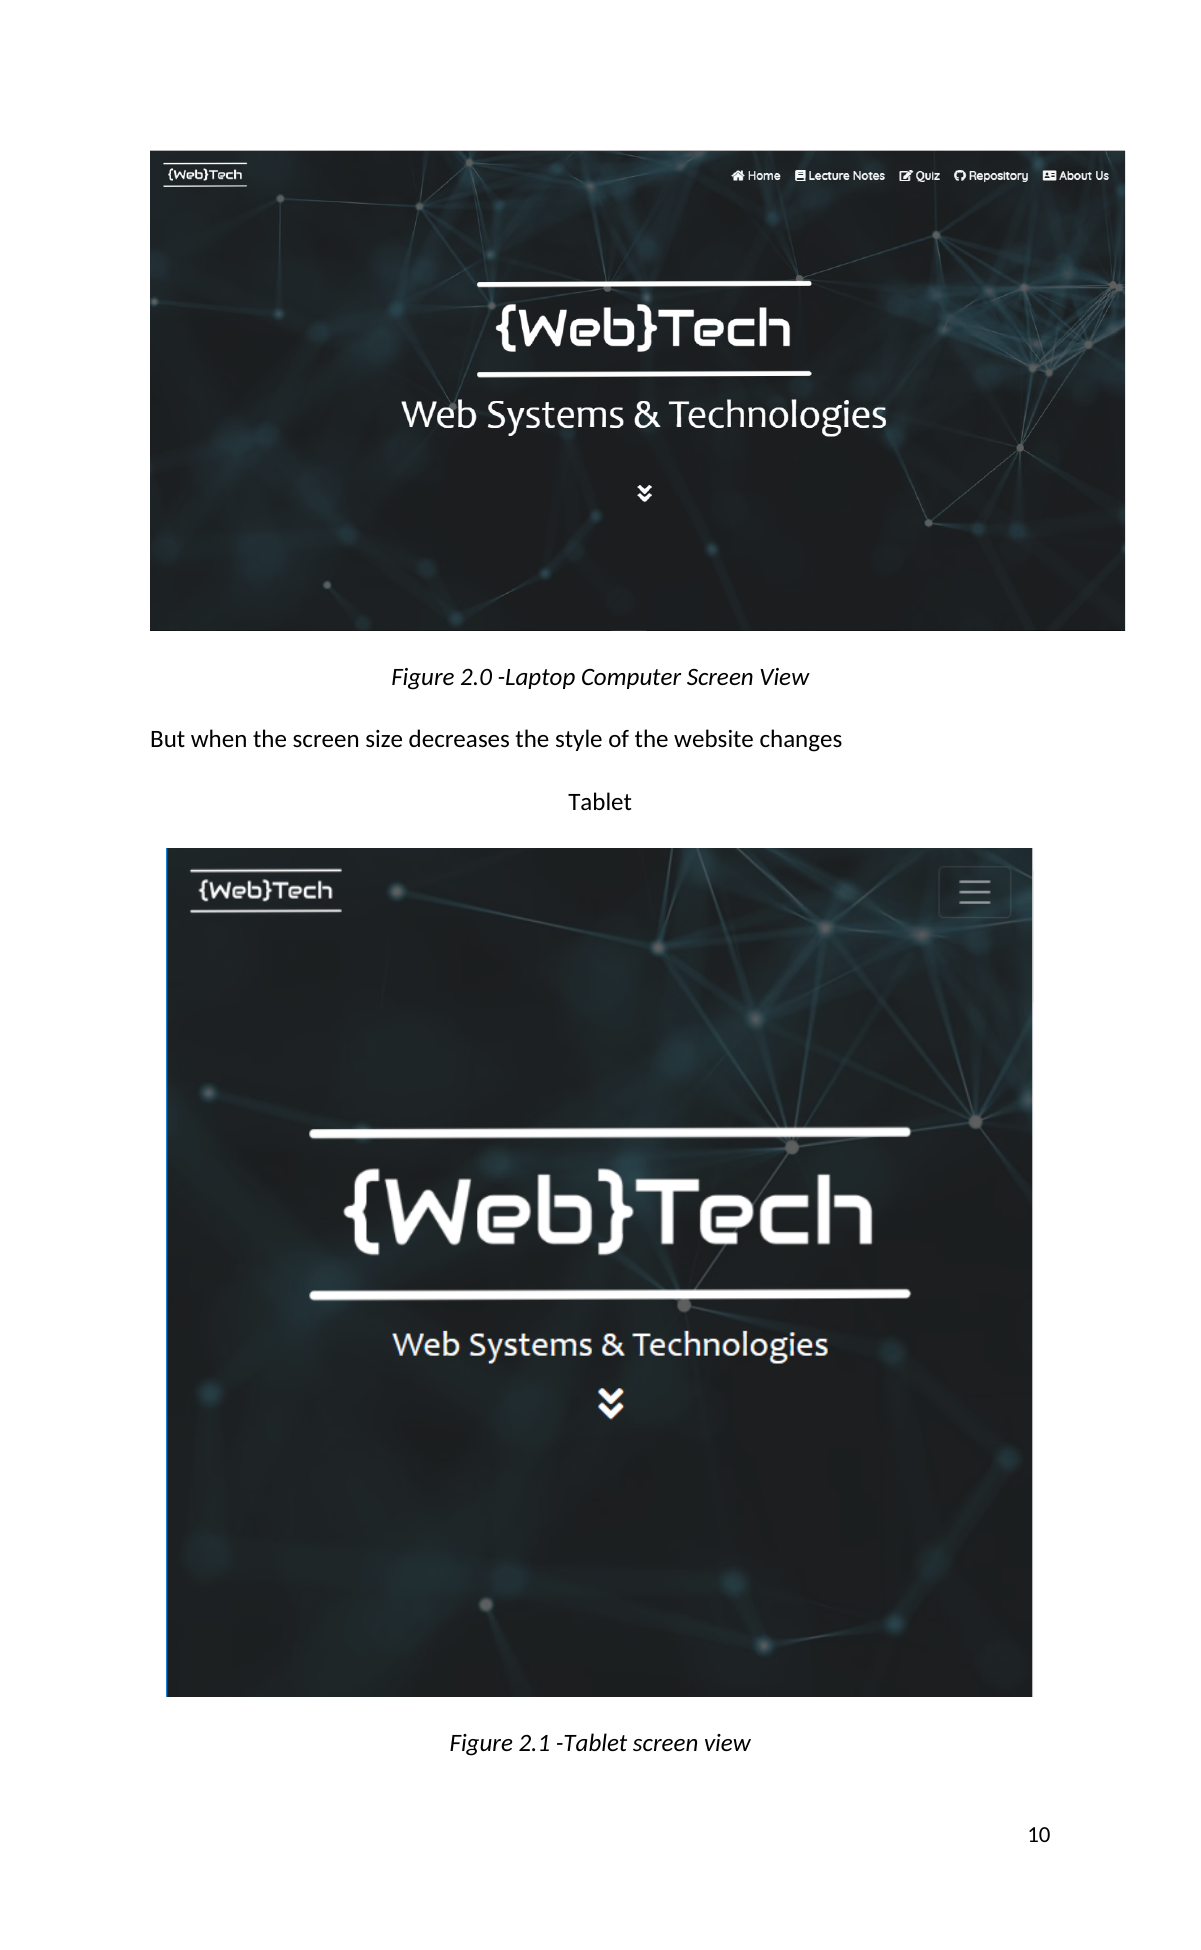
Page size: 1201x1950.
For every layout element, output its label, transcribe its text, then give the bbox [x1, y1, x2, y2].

picture [150, 150, 1125, 631]
picture [166, 848, 1034, 1697]
text Figure 2.1 -Tablet screen view [150, 1727, 1050, 1758]
text Figure 2.0 -Laptop Computer Screen View [150, 661, 1050, 692]
text But when the screen size decreases the style of the website changes [150, 724, 1050, 754]
text Tablet [150, 786, 1050, 817]
